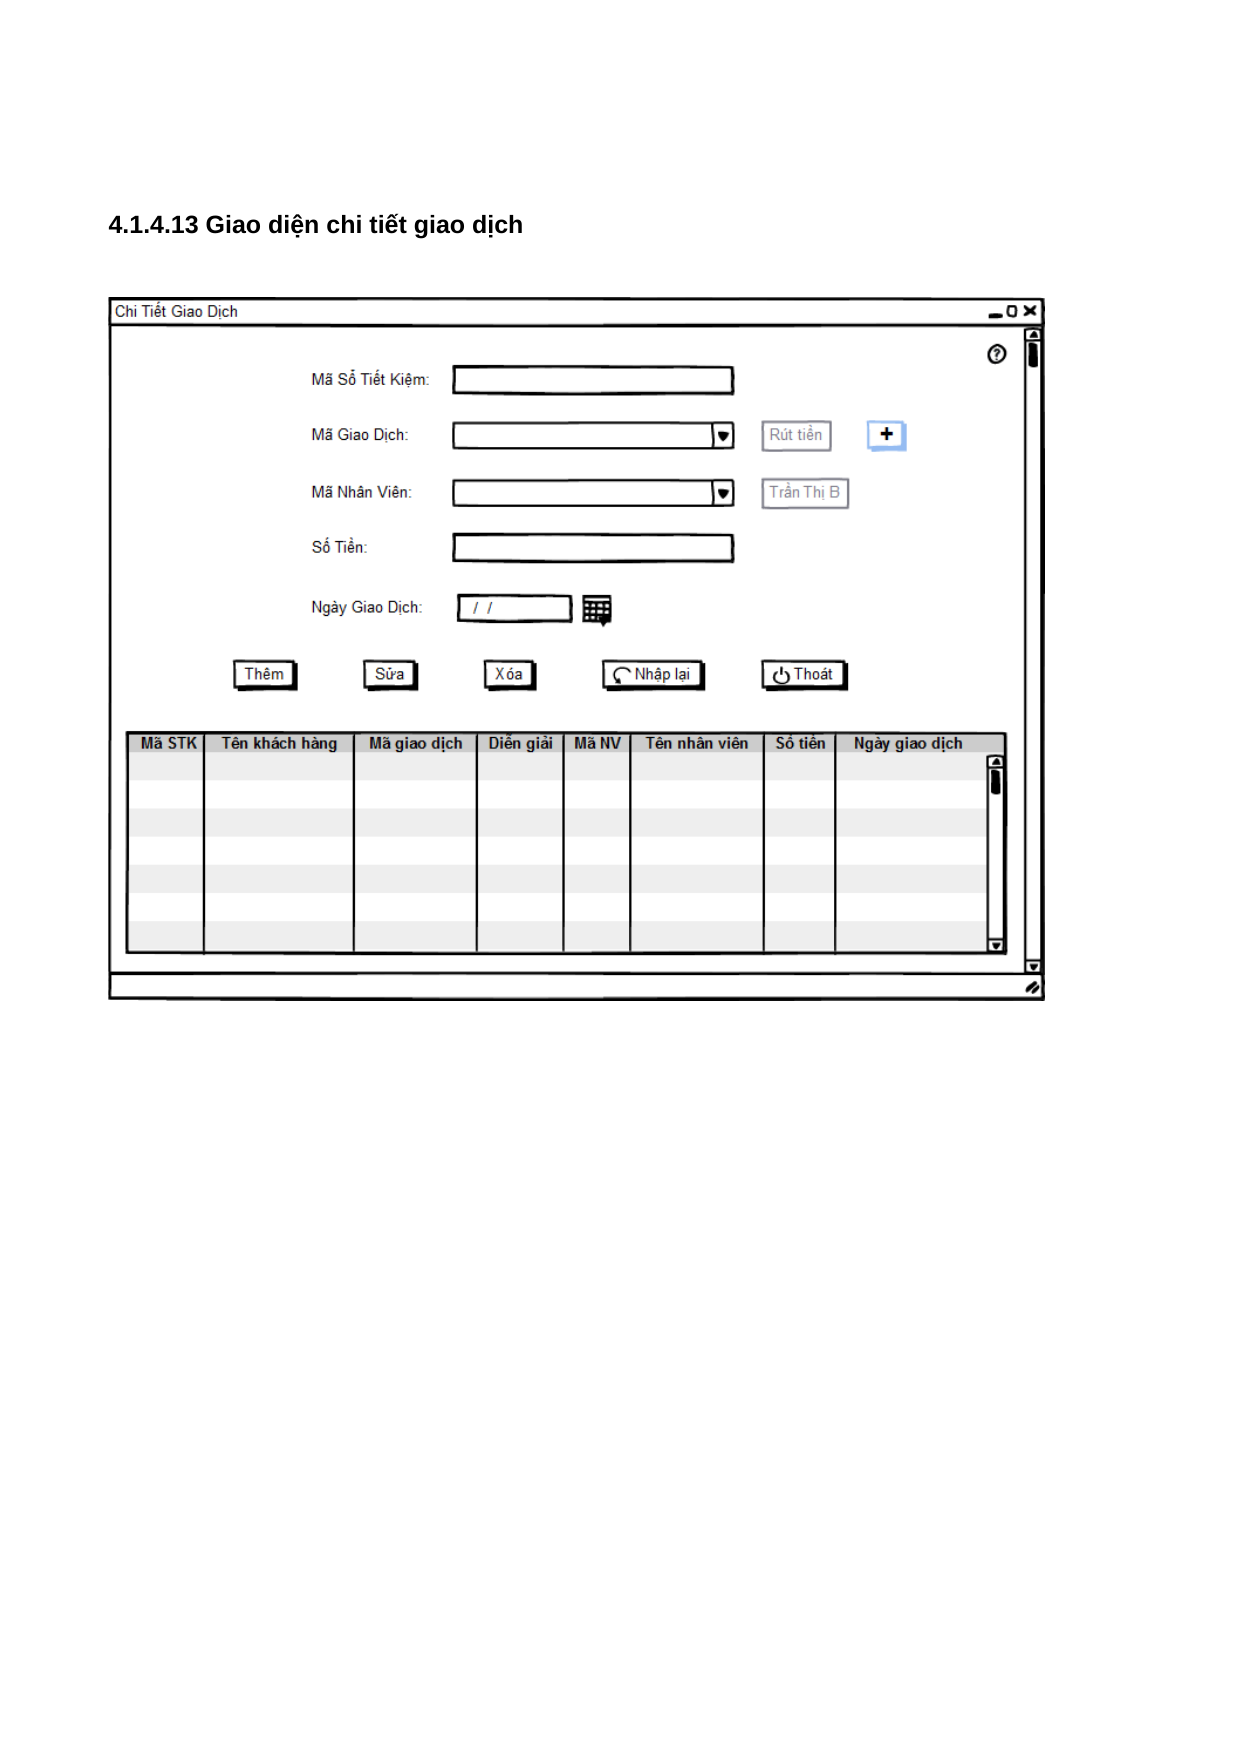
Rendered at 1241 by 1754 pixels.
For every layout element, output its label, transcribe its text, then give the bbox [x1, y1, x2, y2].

picture [108, 297, 1045, 1001]
text 4.1.4.13 Giao diện chi tiết giao dịch [108, 210, 1161, 239]
